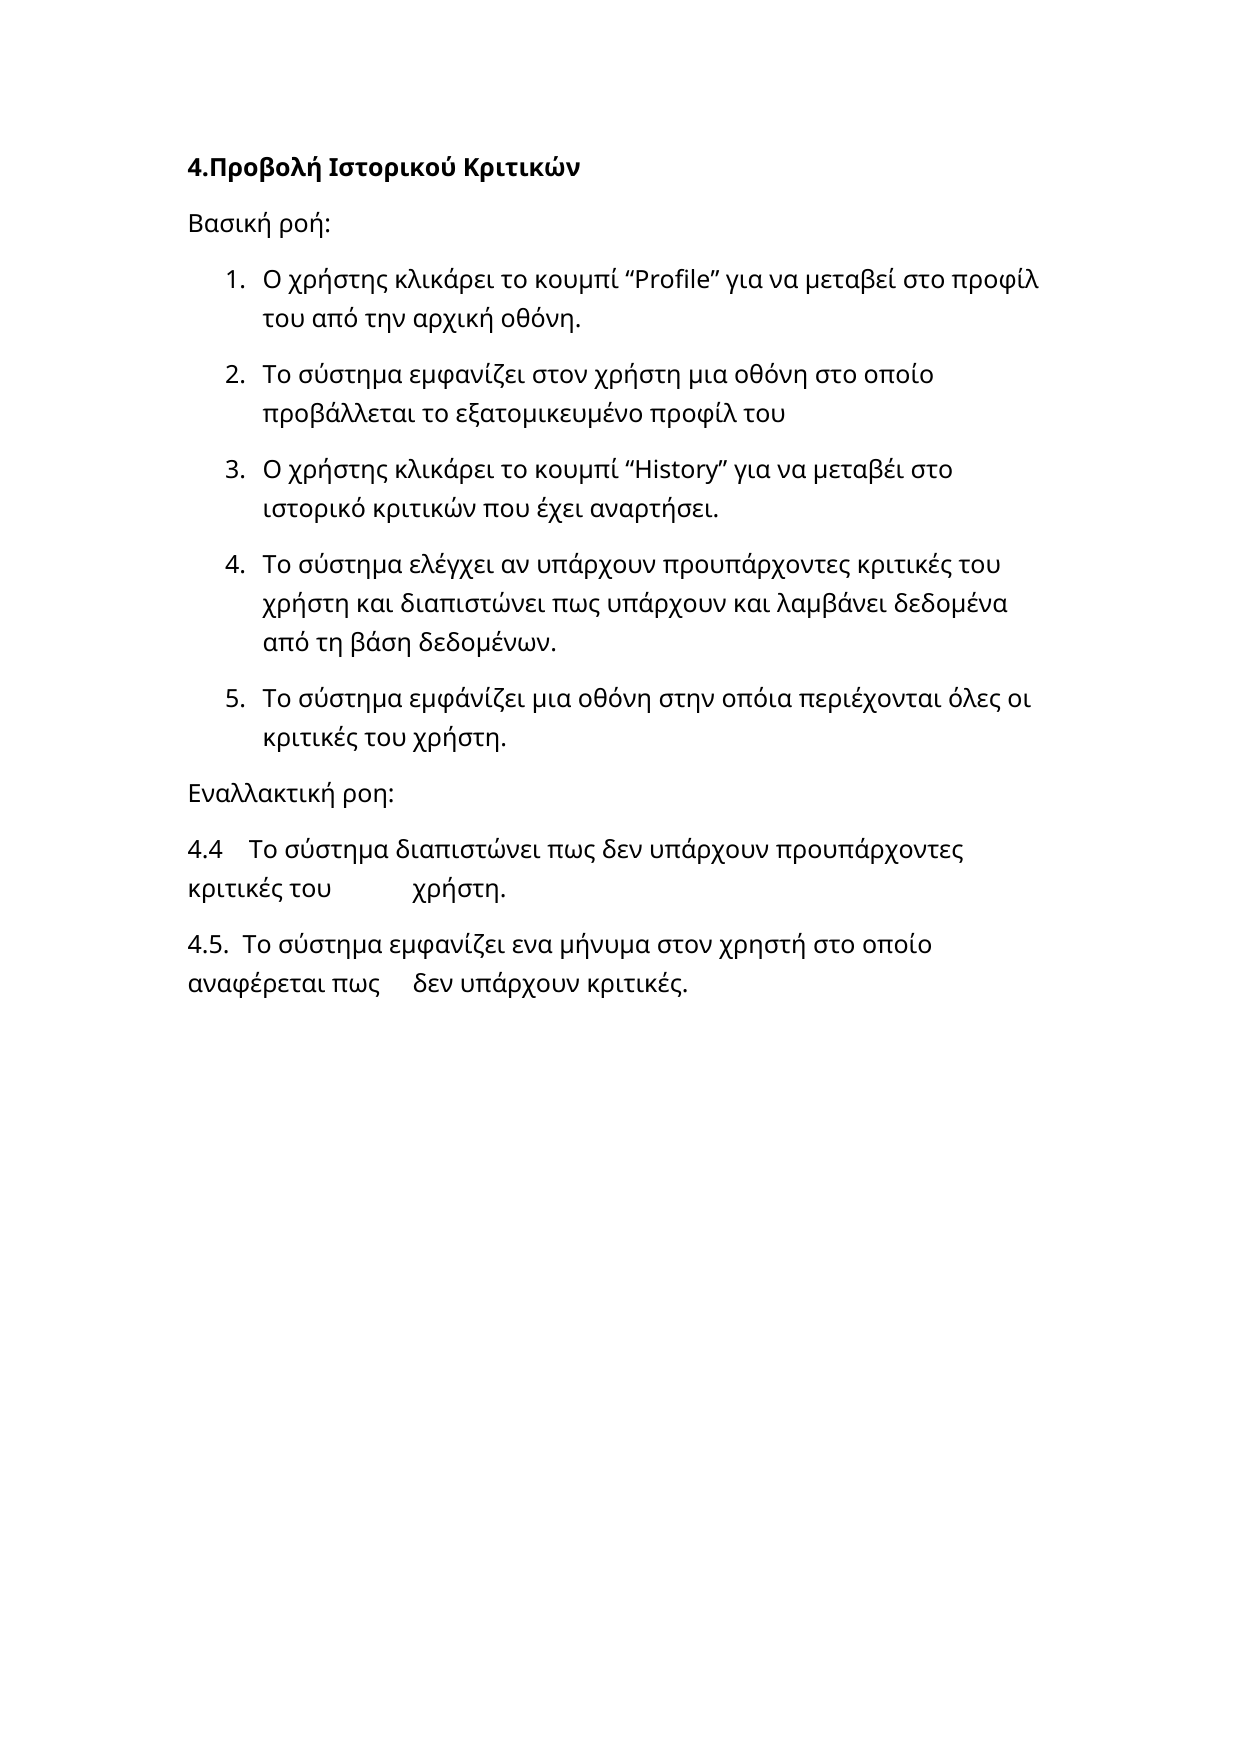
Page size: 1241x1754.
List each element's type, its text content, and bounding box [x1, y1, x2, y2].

text Εναλλακτική ροη: [187, 776, 1053, 810]
text 4.5. Το σύστημα εμφανίζει ενα μήνυμα στον χρηστή στο οποίο αναφέρεται πως δεν υπάρχουν κριτικές. [187, 927, 1053, 1000]
list Το σύστημα εμφανίζει στον χρήστη μια οθόνη στο οποίο προβάλλεται το εξατομικευμένο προφίλ του [225, 357, 1053, 430]
list Το σύστημα ελέγχει αν υπάρχουν προυπάρχοντες κριτικές του χρήστη και διαπιστώνει πως υπάρχουν και λαμβάνει δεδομένα από τη βάση δεδομένων. [225, 547, 1053, 659]
text Βασική ροή: [187, 206, 1053, 240]
list Ο χρήστης κλικάρει το κουμπί “History” για να μεταβέι στο ιστορικό κριτικών που έχει αναρτήσει. [225, 452, 1053, 525]
list Το σύστημα εμφάνίζει μια οθόνη στην οπόια περιέχονται όλες οι κριτικές του χρήστη. [225, 681, 1053, 754]
text 4.4 Το σύστημα διαπιστώνει πως δεν υπάρχουν προυπάρχοντες κριτικές του χρήστη. [187, 832, 1053, 905]
list Ο χρήστης κλικάρει το κουμπί “Profile” για να μεταβεί στο προφίλ του από την αρχική οθόνη. [225, 262, 1053, 335]
text 4.Προβολή Ιστορικού Κριτικών [187, 150, 1053, 184]
